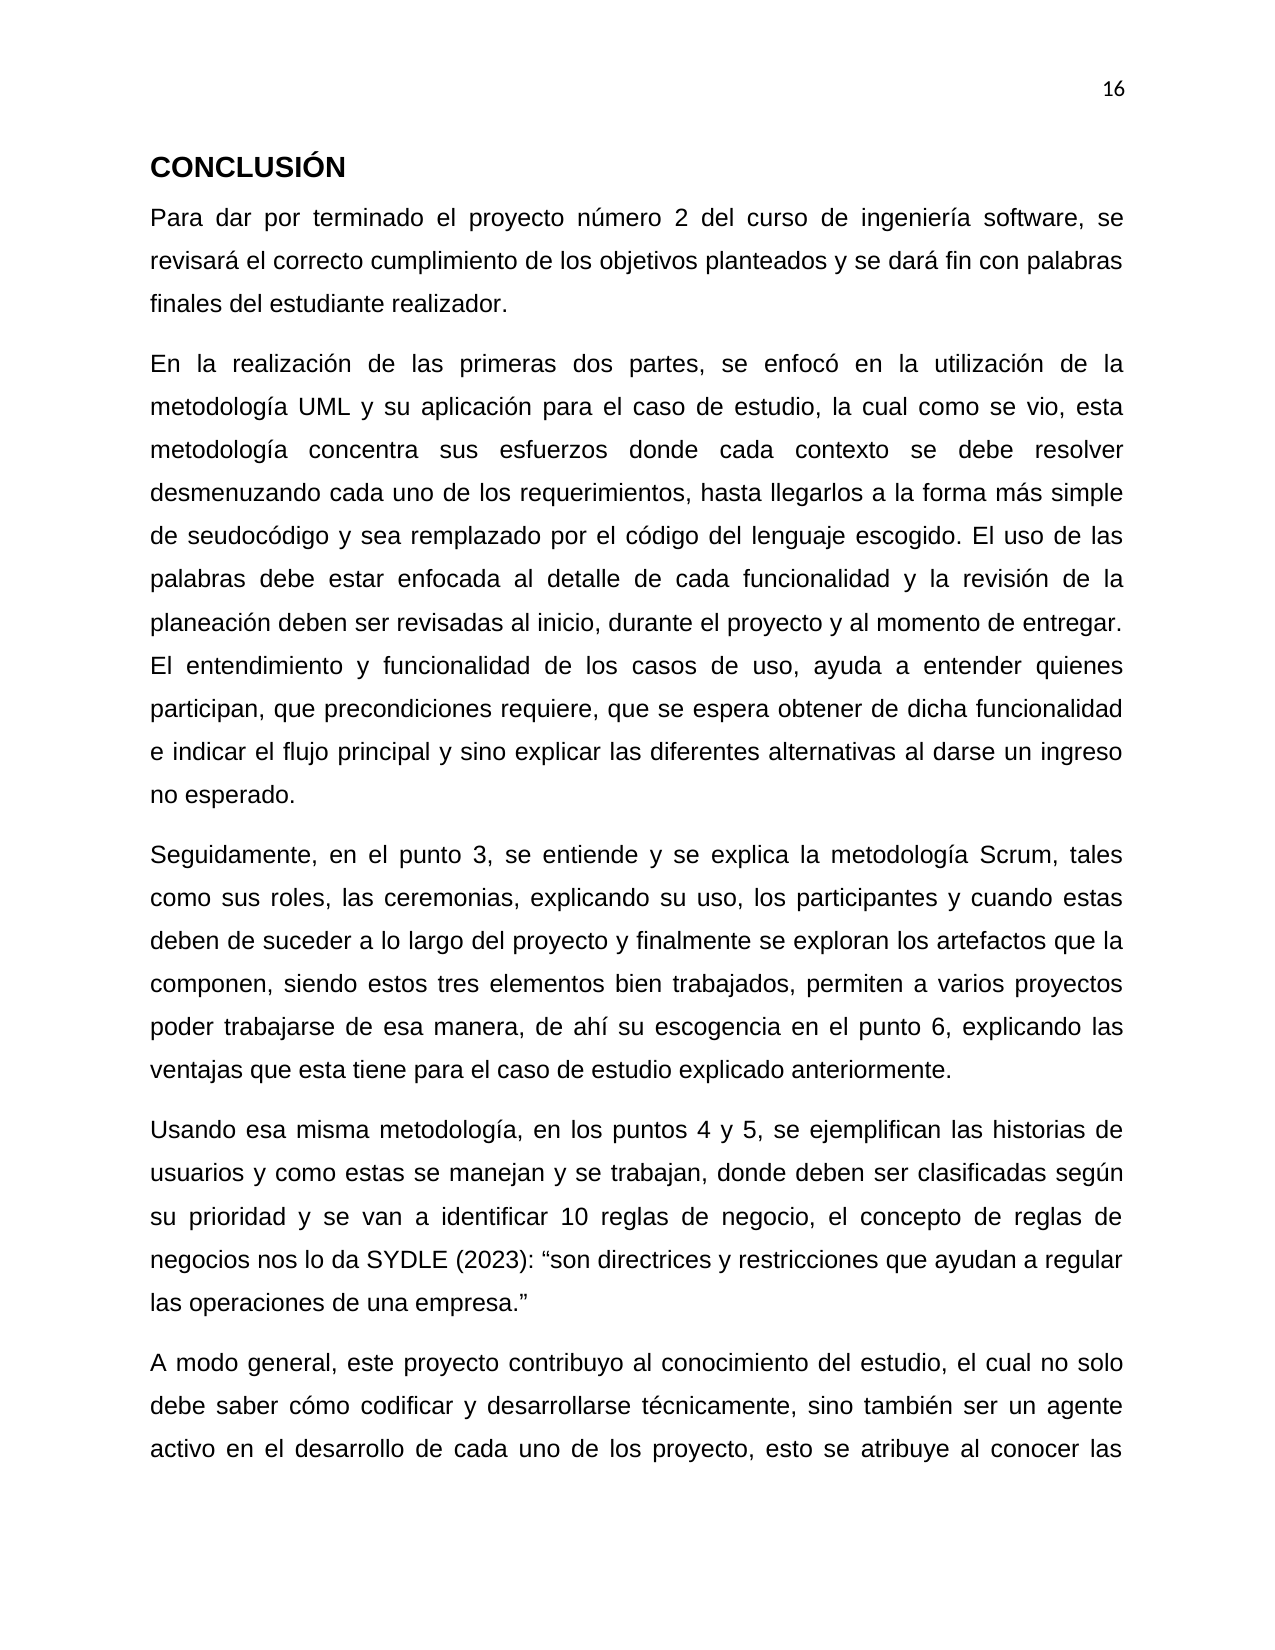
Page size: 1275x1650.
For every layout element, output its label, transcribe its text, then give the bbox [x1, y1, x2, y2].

text Para dar por terminado el proyecto número 2 del curso de ingeniería software, se revisará el correcto cumplimiento de los objetivos planteados y se dará fin con palabras finales del estudiante realizador. [150, 203, 1125, 318]
text Seguidamente, en el punto 3, se entiende y se explica la metodología Scrum, tales como sus roles, las ceremonias, explicando su uso, los participantes y cuando estas deben de suceder a lo largo del proyecto y finalmente se exploran los artefactos que la componen, siendo estos tres elementos bien trabajados, permiten a varios proyectos poder trabajarse de esa manera, de ahí su escogencia en el punto 6, explicando las ventajas que esta tiene para el caso de estudio explicado anteriormente. [150, 840, 1125, 1084]
text CONCLUSIÓN [150, 150, 1125, 183]
text Usando esa misma metodología, en los puntos 4 y 5, se ejemplifican las historias de usuarios y como estas se manejan y se trabajan, donde deben ser clasificadas según su prioridad y se van a identificar 10 reglas de negocio, el concepto de reglas de negocios nos lo da SYDLE (2023): “son directrices y restricciones que ayudan a regular las operaciones de una empresa.” [150, 1115, 1125, 1317]
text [150, 1348, 1125, 1463]
text En la realización de las primeras dos partes, se enfocó en la utilización de la metodología UML y su aplicación para el caso de estudio, la cual como se vio, esta metodología concentra sus esfuerzos donde cada contexto se debe resolver desmenuzando cada uno de los requerimientos, hasta llegarlos a la forma más simple de seudocódigo y sea remplazado por el código del lenguaje escogido. El uso de las palabras debe estar enfocada al detalle de cada funcionalidad y la revisión de la planeación deben ser revisadas al inicio, durante el proyecto y al momento de entregar. El entendimiento y funcionalidad de los casos de uso, ayuda a entender quienes participan, que precondiciones requiere, que se espera obtener de dicha funcionalidad e indicar el flujo principal y sino explicar las diferentes alternativas al darse un ingreso no esperado. [150, 349, 1125, 809]
